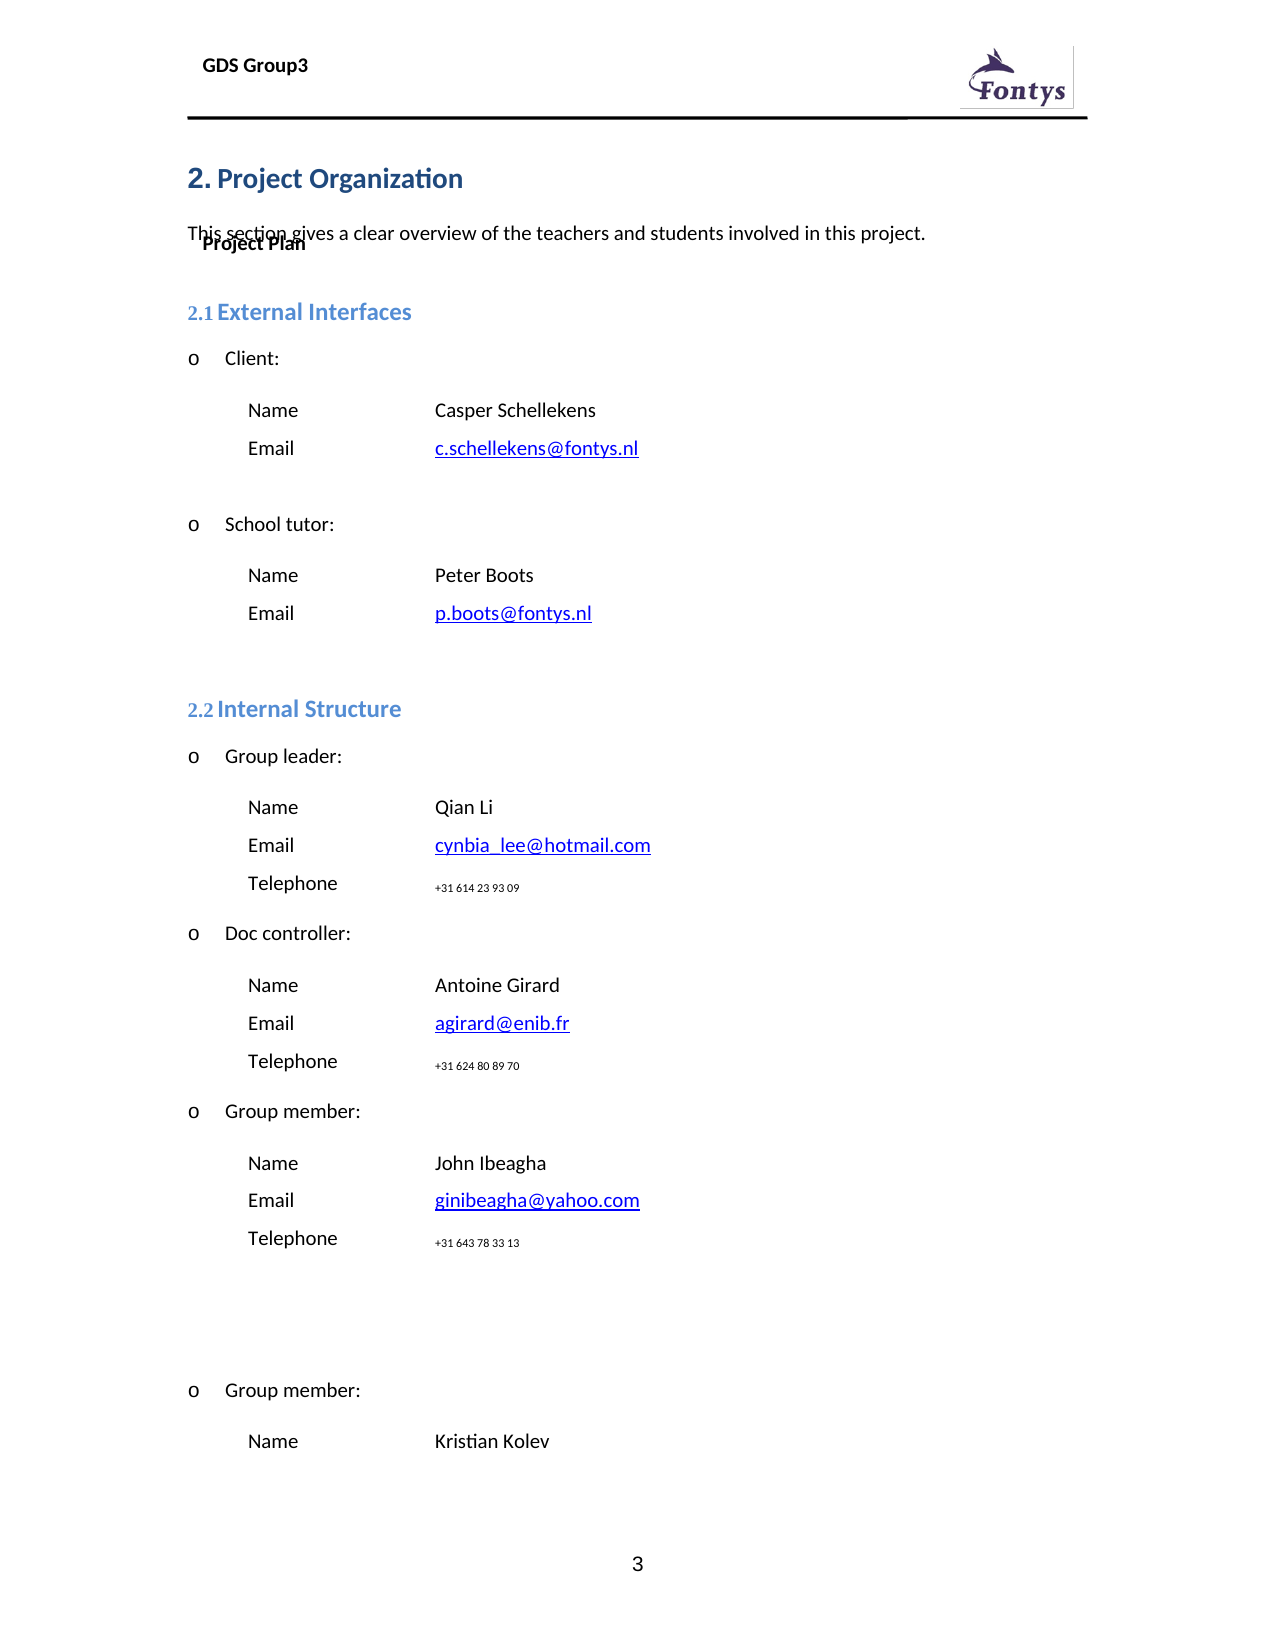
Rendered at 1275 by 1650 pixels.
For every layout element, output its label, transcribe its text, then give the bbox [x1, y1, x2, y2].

subtitle Project Organization [187, 160, 1087, 196]
table_cell Telephone [192, 1048, 379, 1098]
table_cell +31 614 23 93 09 [379, 870, 940, 921]
table_cell agirard@enib.fr [379, 1010, 940, 1048]
list School tutor: [187, 511, 1087, 537]
text This section gives a clear overview of the teachers and students involved in this project. [187, 221, 1087, 246]
table_header Name [192, 562, 379, 600]
table_cell +31 624 80 89 70 [379, 1048, 940, 1098]
table_header Name [192, 972, 379, 1010]
list Group leader: [187, 743, 1087, 769]
table_cell Telephone [192, 870, 379, 921]
picture [959, 45, 1074, 109]
table_header Name [192, 794, 379, 832]
subtitle Internal Structure [187, 694, 1087, 724]
table_cell ginibeagha@yahoo.com [379, 1188, 940, 1226]
table_cell p.boots@fontys.nl [379, 600, 940, 638]
table_header Name [192, 1428, 379, 1466]
table_cell Email [192, 435, 379, 511]
table_header John Ibeagha [379, 1150, 940, 1188]
table_header Qian Li [379, 794, 940, 832]
table_header Name [192, 397, 379, 435]
table_header Schellekens [379, 397, 940, 435]
list Group member: [187, 1098, 1087, 1125]
table_header Peter Boots [379, 562, 940, 600]
table_header Antoine Girard [379, 972, 940, 1010]
table_cell Telephone [192, 1226, 379, 1276]
table_header Name [192, 1150, 379, 1188]
list Group member: [187, 1377, 1087, 1403]
table_cell Email [192, 1188, 379, 1226]
list Client: [187, 346, 1087, 372]
table_cell Email [192, 1010, 379, 1048]
list Doc controller: [187, 921, 1087, 947]
table_cell +31 643 78 33 13 [379, 1226, 940, 1276]
table_cell Email [192, 832, 379, 870]
table_cell cynbia_lee@hotmail.com [379, 832, 940, 870]
subtitle External Interfaces [187, 296, 1087, 327]
table_cell c.schellekens@fontys.nl [379, 435, 940, 511]
table_cell Email [192, 600, 379, 638]
table_header Kristian Kolev [379, 1428, 940, 1466]
